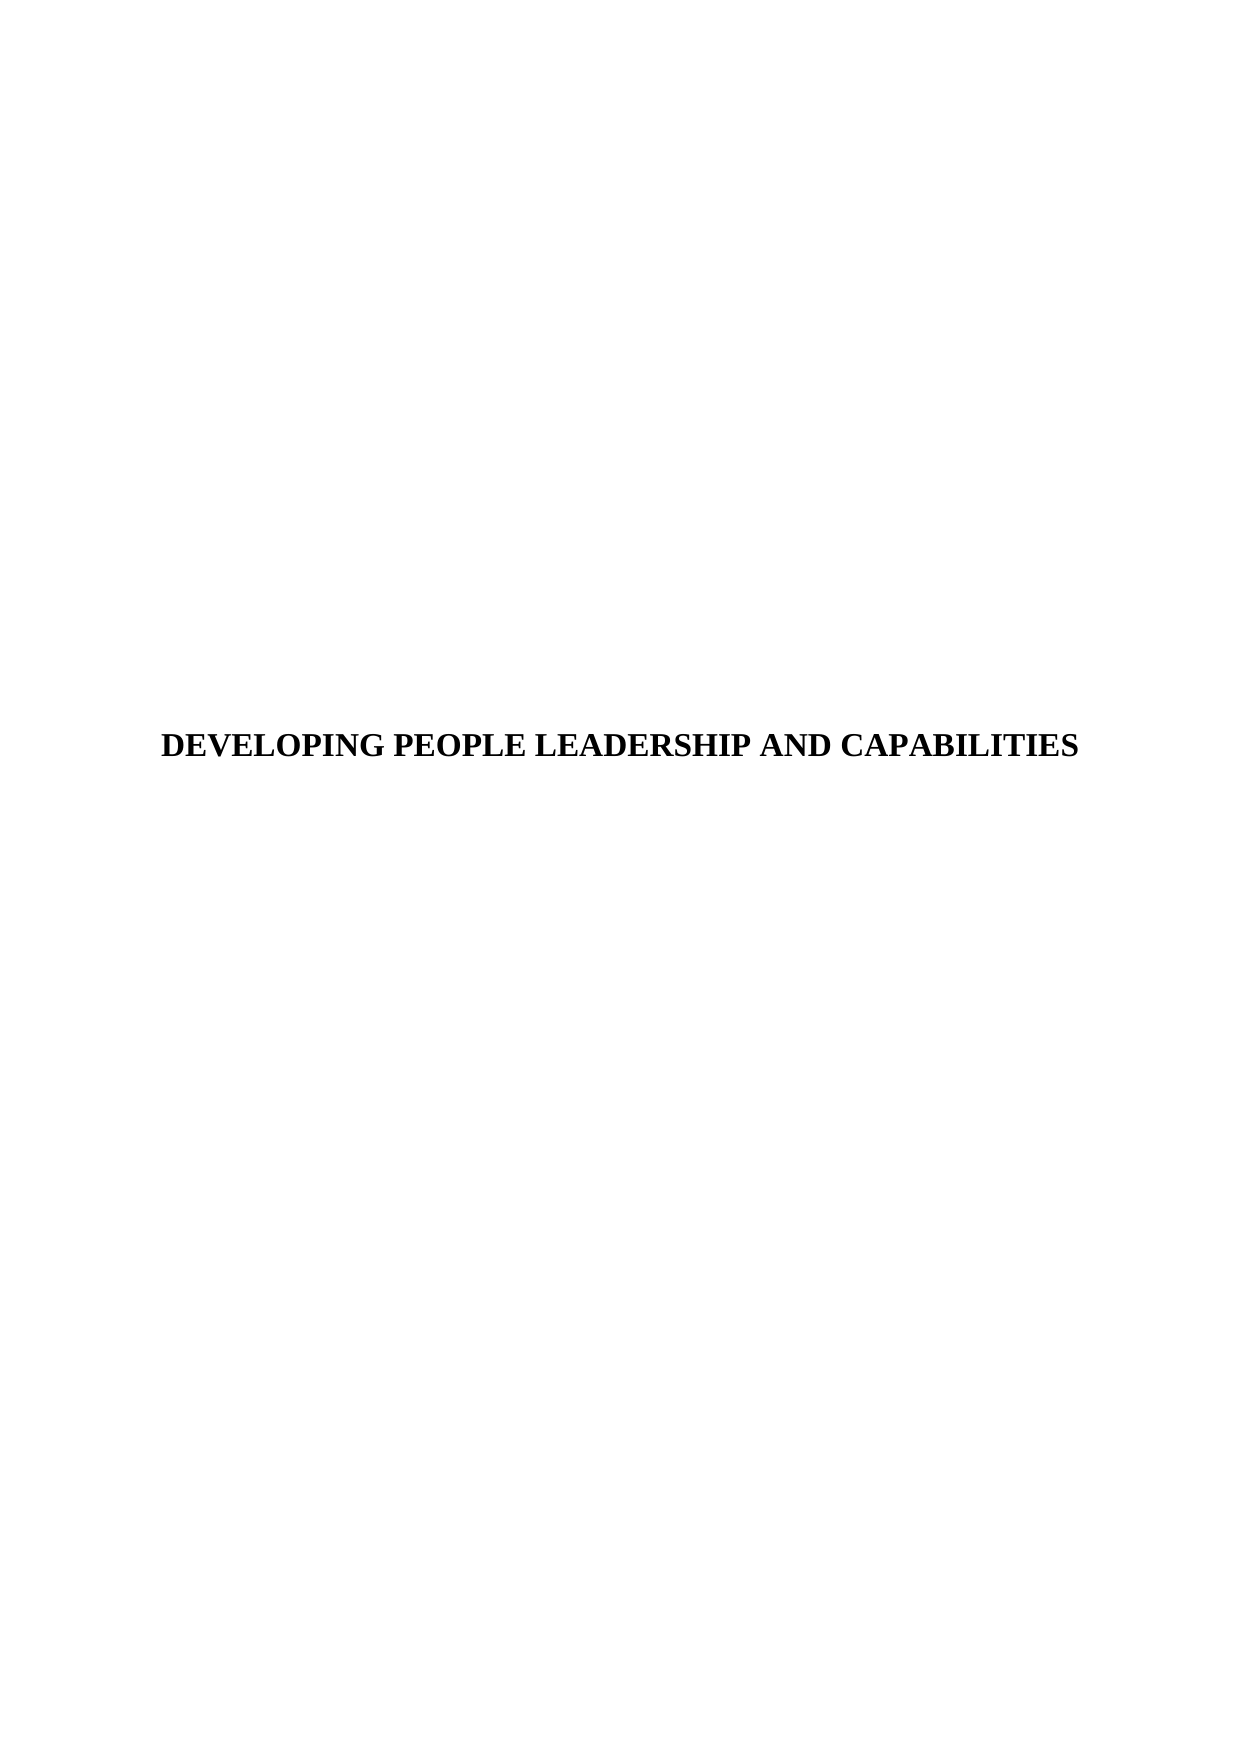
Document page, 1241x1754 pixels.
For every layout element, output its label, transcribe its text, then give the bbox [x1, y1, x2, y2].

text DEVELOPING PEOPLE LEADERSHIP AND CAPABILITIES [150, 725, 1090, 763]
